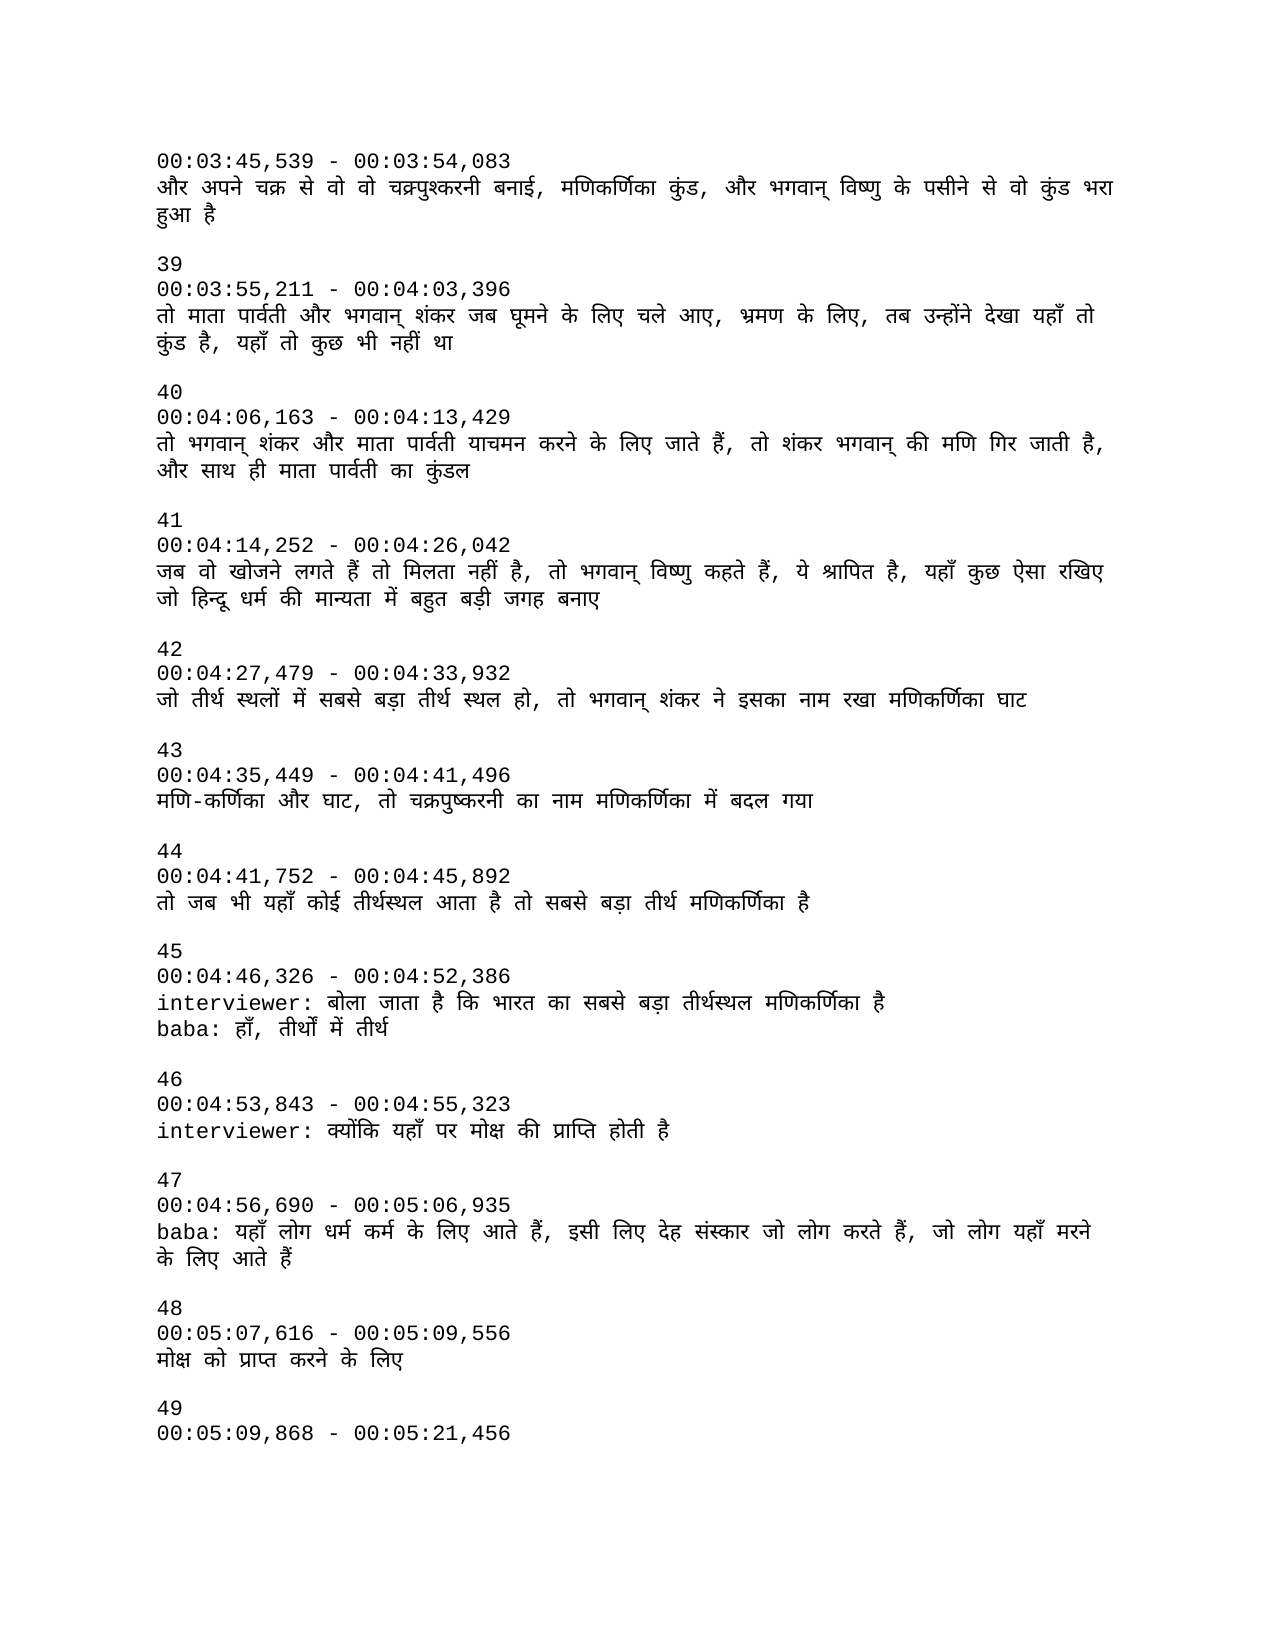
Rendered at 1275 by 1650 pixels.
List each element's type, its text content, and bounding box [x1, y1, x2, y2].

text जब वो खोजने लगते हैं तो मिलता नहीं है, तो भगवान् विष्णु कहते हैं, ये श्रापित है, यहाँ कुछ ऐसा रखिए जो हिन्दू धर्म की मान्यता में बहुत बड़ी जगह बनाए [156, 559, 1118, 613]
text 41 [156, 509, 1118, 534]
text 00:04:27,479 - 00:04:33,932 [156, 662, 1118, 687]
text 00:05:09,868 - 00:05:21,456 [156, 1422, 1118, 1447]
text 00:04:41,752 - 00:04:45,892 [156, 865, 1118, 890]
text मणि-कर्णिका और घाट, तो चक्रपुष्करनी का नाम मणिकर्णिका में बदल गया [156, 788, 1118, 815]
text 00:05:07,616 - 00:05:09,556 [156, 1322, 1118, 1347]
text 00:04:46,326 - 00:04:52,386 [156, 965, 1118, 990]
text 00:04:35,449 - 00:04:41,496 [156, 764, 1118, 788]
text interviewer: क्योंकि यहाँ पर मोक्ष की प्राप्ति होती है [156, 1118, 1118, 1145]
text 40 [156, 381, 1118, 406]
text 39 [156, 253, 1118, 278]
text 46 [156, 1068, 1118, 1093]
text 00:04:56,690 - 00:05:06,935 [156, 1194, 1118, 1219]
text baba: यहाँ लोग धर्म कर्म के लिए आते हैं, इसी लिए देह संस्कार जो लोग करते हैं, जो लोग यहाँ मरने के लिए आते हैं [156, 1219, 1118, 1273]
text 00:03:55,211 - 00:04:03,396 [156, 278, 1118, 303]
text interviewer: बोला जाता है कि भारत का सबसे बड़ा तीर्थस्थल मणिकर्णिका है [156, 990, 1118, 1017]
text 00:04:06,163 - 00:04:13,429 [156, 406, 1118, 431]
text तो जब भी यहाँ कोई तीर्थस्थल आता है तो सबसे बड़ा तीर्थ मणिकर्णिका है [156, 890, 1118, 915]
text मोक्ष को प्राप्त करने के लिए [156, 1347, 1118, 1373]
text और अपने चक्र से वो वो चक्र्पुश्करनी बनाई, मणिकर्णिका कुंड, और भगवान् विष्णु के पसीने से वो कुंड भरा हुआ है [156, 175, 1118, 228]
text 44 [156, 840, 1118, 865]
text तो माता पार्वती और भगवान् शंकर जब घूमने के लिए चले आए, भ्रमण के लिए, तब उन्होंने देखा यहाँ तो कुंड है, यहाँ तो कुछ भी नहीं था [156, 303, 1118, 357]
text 42 [156, 638, 1118, 662]
text 00:03:45,539 - 00:03:54,083 [156, 150, 1118, 175]
text 00:04:14,252 - 00:04:26,042 [156, 534, 1118, 559]
text 43 [156, 739, 1118, 764]
text 49 [156, 1397, 1118, 1422]
text जो तीर्थ स्थलों में सबसे बड़ा तीर्थ स्थल हो, तो भगवान् शंकर ने इसका नाम रखा मणिकर्णिका घाट [156, 687, 1118, 714]
text तो भगवान् शंकर और माता पार्वती याचमन करने के लिए जाते हैं, तो शंकर भगवान् की मणि गिर जाती है, और साथ ही माता पार्वती का कुंडल [156, 431, 1118, 485]
text 47 [156, 1169, 1118, 1194]
text baba: हाँ, तीर्थों में तीर्थ [156, 1017, 1118, 1043]
text 45 [156, 940, 1118, 965]
text 00:04:53,843 - 00:04:55,323 [156, 1093, 1118, 1118]
text 48 [156, 1298, 1118, 1322]
